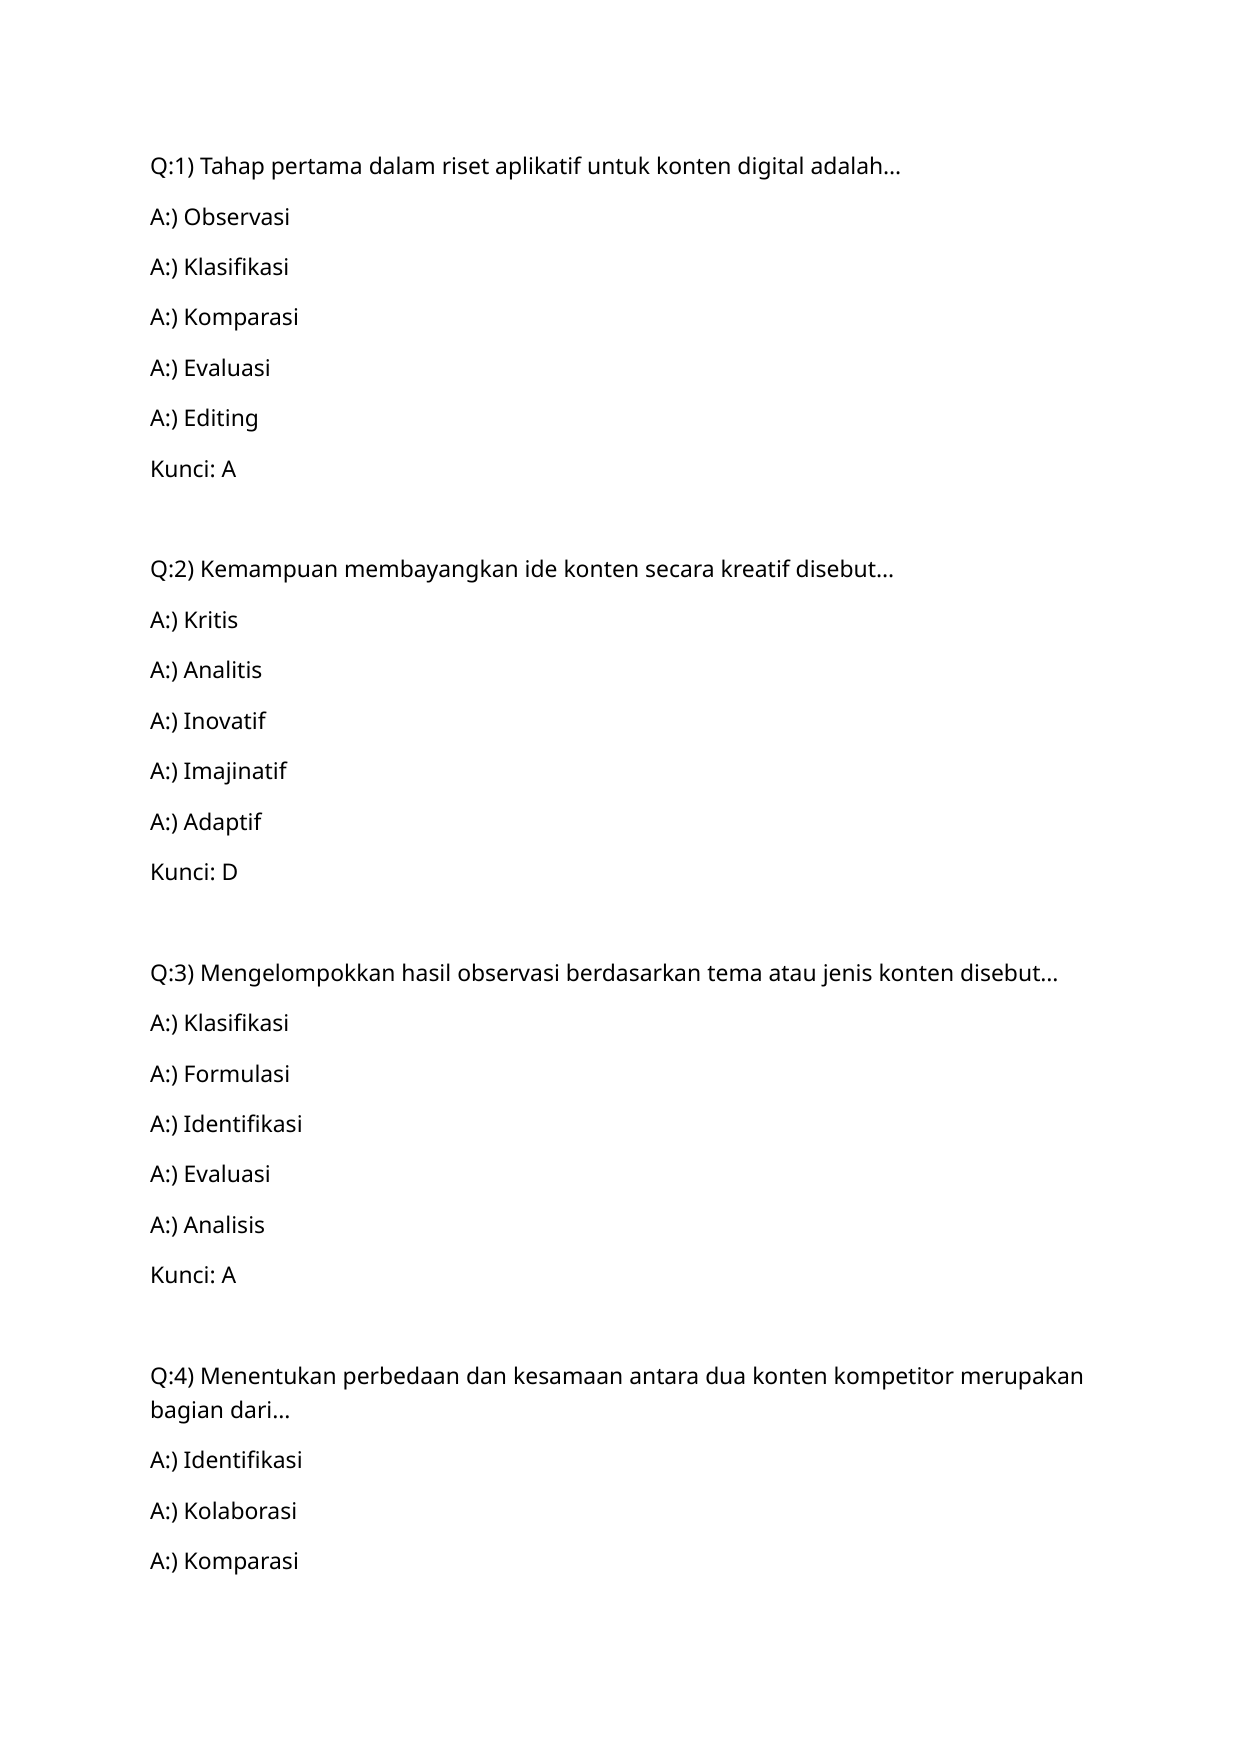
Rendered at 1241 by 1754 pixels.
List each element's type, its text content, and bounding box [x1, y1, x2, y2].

text A:) Imajinatif [150, 755, 1090, 786]
text Q:2) Kemampuan membayangkan ide konten secara kreatif disebut… [150, 553, 1090, 584]
text Q:1) Tahap pertama dalam riset aplikatif untuk konten digital adalah… [150, 150, 1090, 181]
text A:) Identifikasi [150, 1444, 1090, 1475]
text Q:3) Mengelompokkan hasil observasi berdasarkan tema atau jenis konten disebut… [150, 957, 1090, 988]
text A:) Analitis [150, 654, 1090, 685]
text A:) Adaptif [150, 805, 1090, 837]
text A:) Komparasi [150, 301, 1090, 332]
text A:) Analisis [150, 1209, 1090, 1240]
text Kunci: D [150, 856, 1090, 887]
text A:) Evaluasi [150, 352, 1090, 383]
text A:) Observasi [150, 200, 1090, 232]
text A:) Klasifikasi [150, 1007, 1090, 1038]
text Kunci: A [150, 452, 1090, 484]
text A:) Kritis [150, 604, 1090, 635]
text A:) Komparasi [150, 1545, 1090, 1576]
text A:) Kolaborasi [150, 1494, 1090, 1526]
text A:) Evaluasi [150, 1158, 1090, 1189]
text A:) Identifikasi [150, 1108, 1090, 1139]
text Q:4) Menentukan perbedaan dan kesamaan antara dua konten kompetitor merupakan bagian dari… [150, 1360, 1090, 1425]
text Kunci: A [150, 1259, 1090, 1290]
text A:) Formulasi [150, 1057, 1090, 1089]
text A:) Inovatif [150, 704, 1090, 736]
text A:) Editing [150, 402, 1090, 433]
text A:) Klasifikasi [150, 251, 1090, 282]
